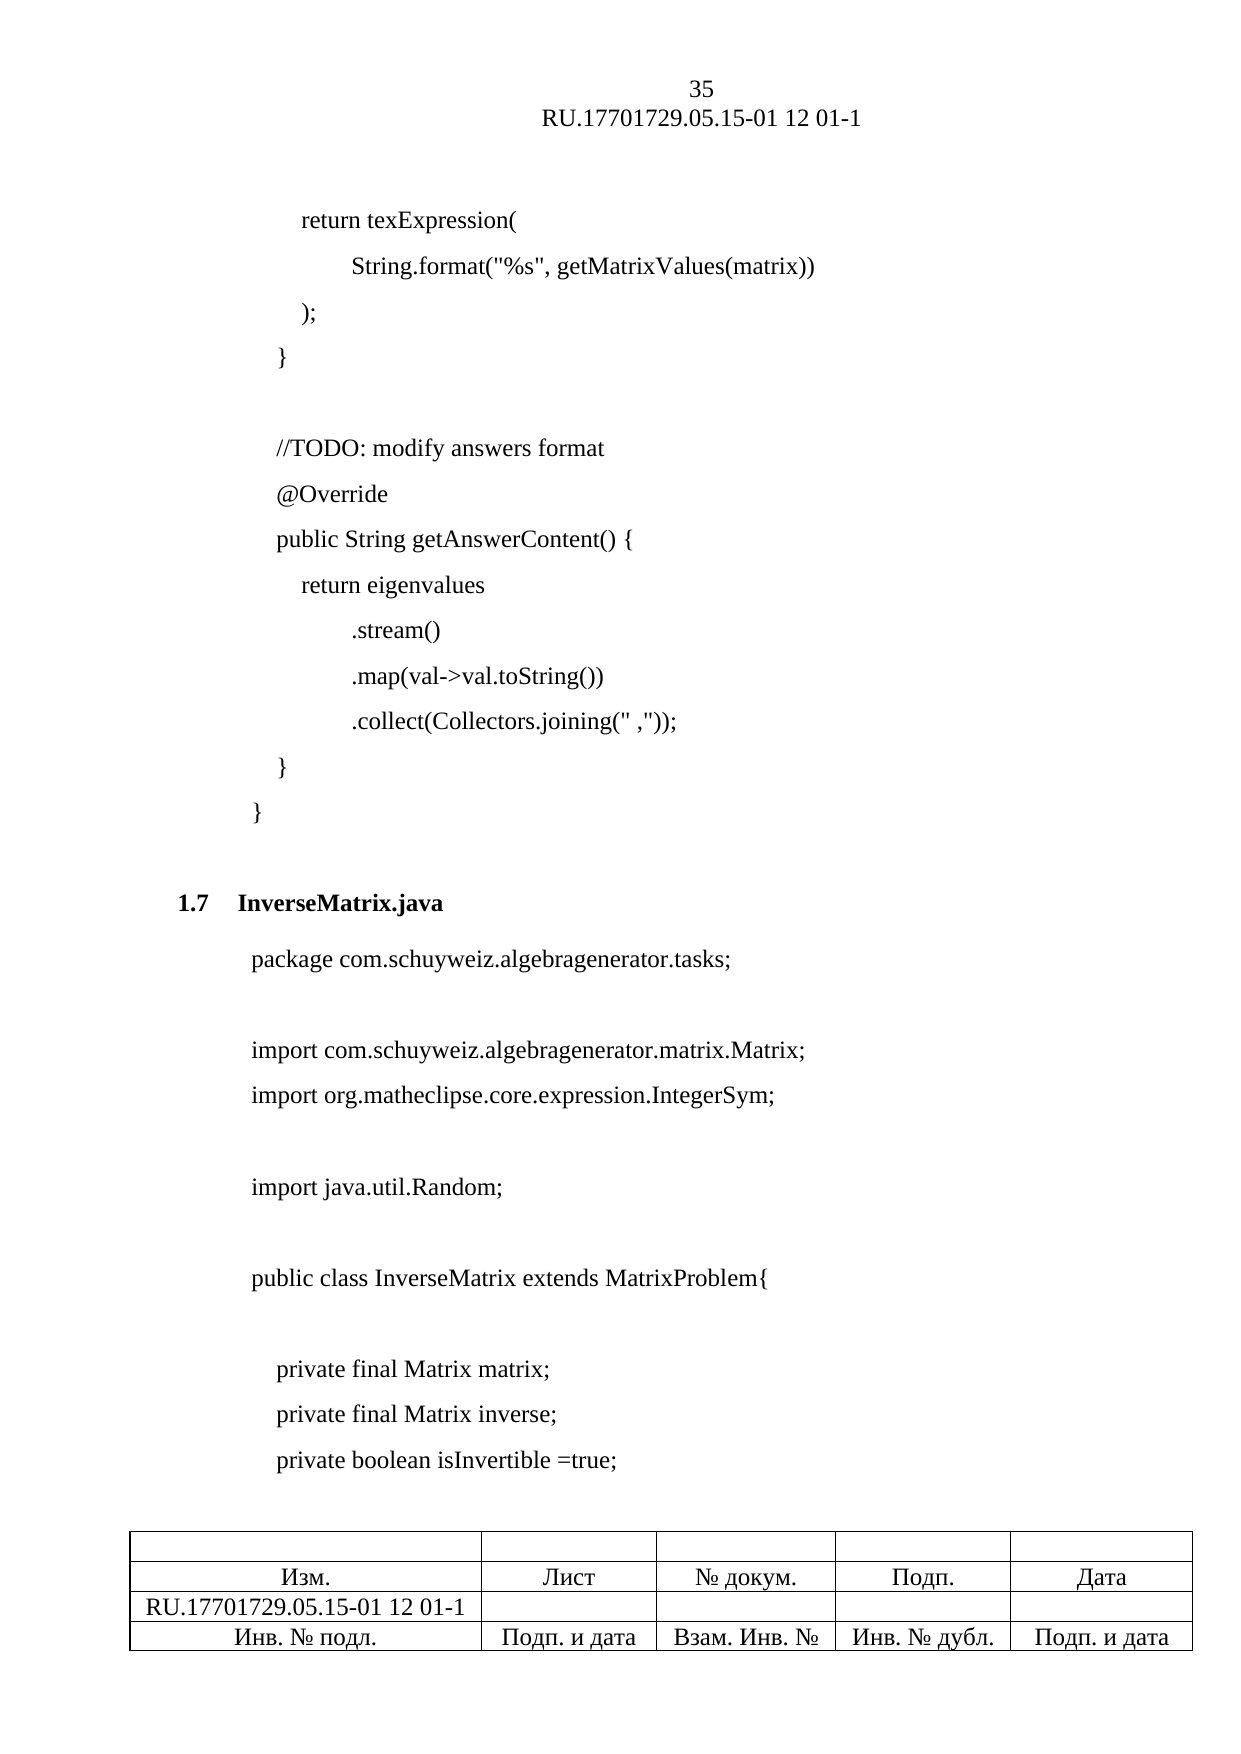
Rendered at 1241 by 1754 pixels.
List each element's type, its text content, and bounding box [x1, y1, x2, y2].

text //TODO: modify answers format [177, 433, 1152, 462]
text .map(val->val.toString()) [177, 661, 1152, 689]
text } [177, 797, 1152, 826]
text String.format("%s", getMatrixValues(matrix)) [177, 251, 1152, 280]
text } [177, 752, 1152, 781]
text package com.schuyweiz.algebragenerator.tasks; [177, 944, 1152, 973]
text import com.schuyweiz.algebragenerator.matrix.Matrix; [177, 1035, 1152, 1064]
text import java.util.Random; [177, 1172, 1152, 1200]
text .collect(Collectors.joining(" ,")); [177, 706, 1152, 735]
text return texExpression( [177, 206, 1152, 234]
text .stream() [177, 615, 1152, 644]
text private final Matrix inverse; [177, 1399, 1152, 1428]
text return eigenvalues [177, 570, 1152, 598]
text private final Matrix matrix; [177, 1354, 1152, 1382]
text public String getAnswerContent() { [177, 524, 1152, 553]
text } [177, 342, 1152, 371]
text @Override [177, 479, 1152, 507]
subtitle InverseMatrix.java [177, 888, 1152, 917]
text private boolean isInvertible =true; [177, 1445, 1152, 1473]
text public class InverseMatrix extends MatrixProblem{ [177, 1263, 1152, 1291]
text import org.matheclipse.core.expression.IntegerSym; [177, 1081, 1152, 1109]
text ); [177, 297, 1152, 325]
